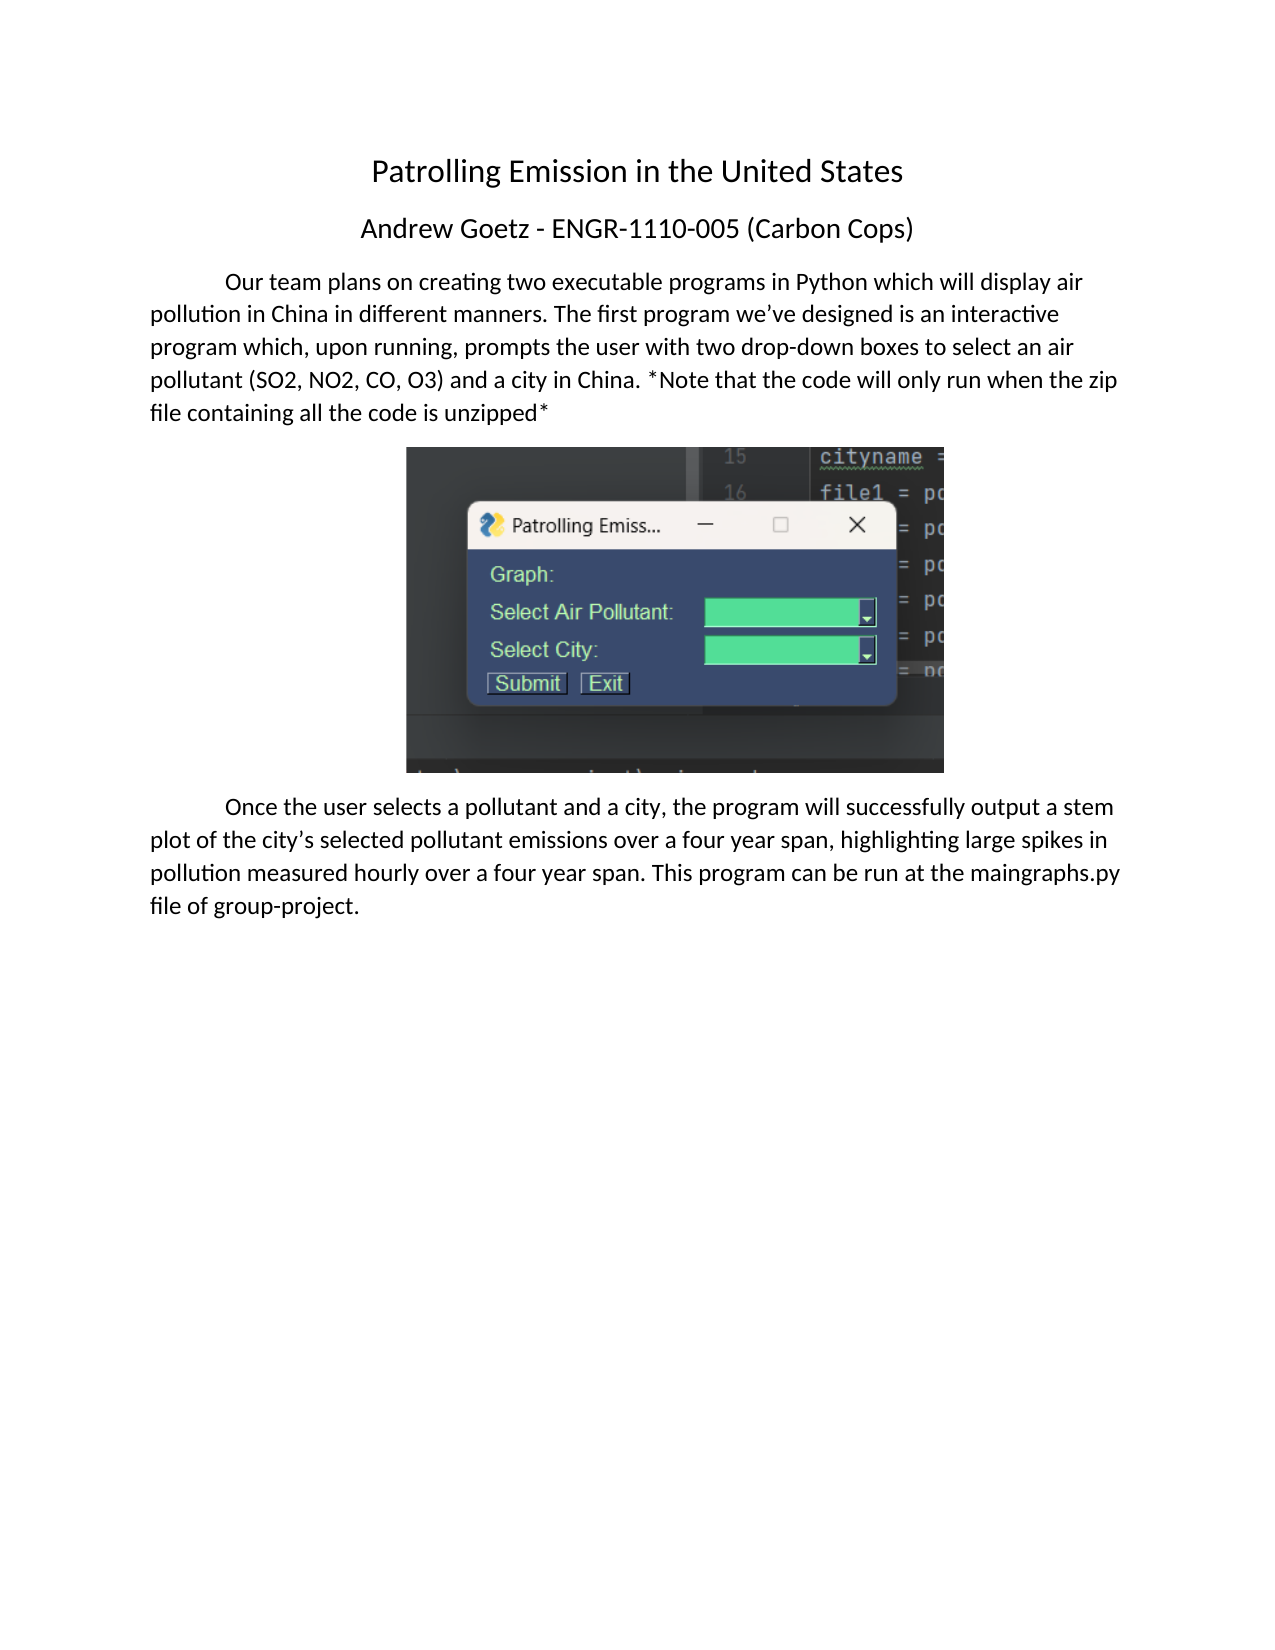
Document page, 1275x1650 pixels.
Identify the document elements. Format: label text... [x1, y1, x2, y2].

picture [406, 447, 944, 773]
text Our team plans on creating two executable programs in Python which will display air pollution in China in different manners. The first program we’ve designed is an interactive program which, upon running, prompts the user with two drop-down boxes to select an air pollutant (SO2, NO2, CO, O3) and a city in China. *Note that the code will only run when the zip file containing all the code is unzipped* [150, 266, 1125, 428]
text Patrolling Emission in the United States [150, 150, 1125, 191]
text Andrew Goetz - ENGR-1110-005 (Carbon Cops) [150, 211, 1125, 246]
text Once the user selects a pollutant and a city, the program will successfully output a stem plot of the city’s selected pollutant emissions over a four year span, highlighting large spikes in pollution measured hourly over a four year span. This program can be run at the maingraphs.py file of group-project. [150, 792, 1125, 921]
